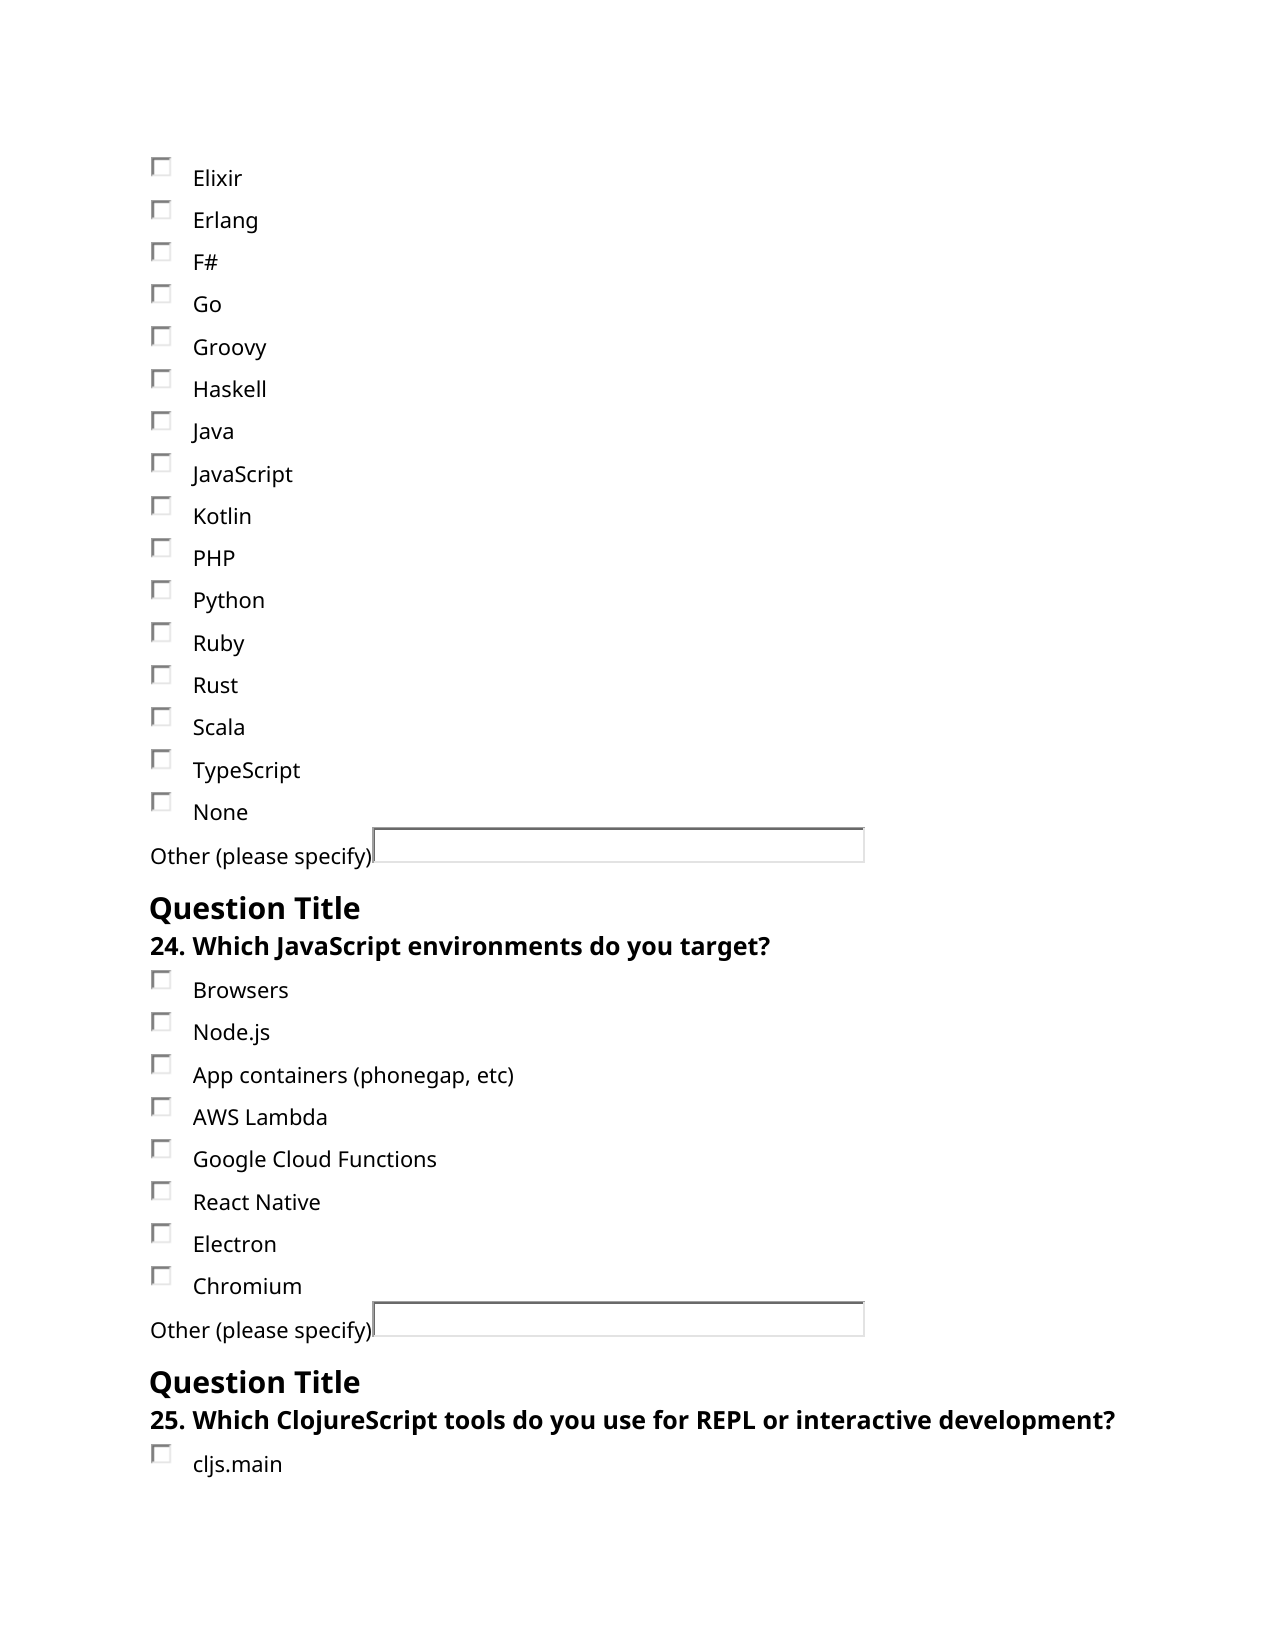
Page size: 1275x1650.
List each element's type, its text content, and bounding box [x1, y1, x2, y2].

text Question Title [148, 887, 1127, 928]
text Erlang [150, 192, 1125, 234]
text F# [150, 234, 1125, 277]
text Java [150, 404, 1125, 446]
text Haskell [150, 361, 1125, 404]
text Electron [150, 1216, 1125, 1258]
text PHP [150, 531, 1125, 573]
text Rust [150, 657, 1125, 700]
text Python [150, 573, 1125, 615]
text AWS Lambda [150, 1089, 1125, 1132]
text 25. Which ClojureScript tools do you use for REPL or interactive development? [150, 1403, 1125, 1437]
text Question Title [148, 1361, 1127, 1403]
text JavaScript [150, 446, 1125, 488]
text Ruby [150, 615, 1125, 657]
text Elixir [150, 150, 1125, 192]
text 24. Which JavaЅcript environments do you target? [150, 928, 1125, 962]
text Other (please specify) [150, 827, 1125, 871]
text Node.js [150, 1005, 1125, 1047]
text Google Cloud Functions [150, 1132, 1125, 1174]
text Scala [150, 700, 1125, 742]
text TypeScript [150, 742, 1125, 784]
text Groovy [150, 319, 1125, 361]
text App containers (phonegap, etc) [150, 1047, 1125, 1089]
text Chromium [150, 1258, 1125, 1301]
text Browsers [150, 962, 1125, 1005]
text React Native [150, 1174, 1125, 1216]
text None [150, 784, 1125, 827]
text cljs.main [150, 1437, 1125, 1479]
text Kotlin [150, 488, 1125, 531]
text Other (please specify) [150, 1301, 1125, 1345]
text Go [150, 277, 1125, 319]
